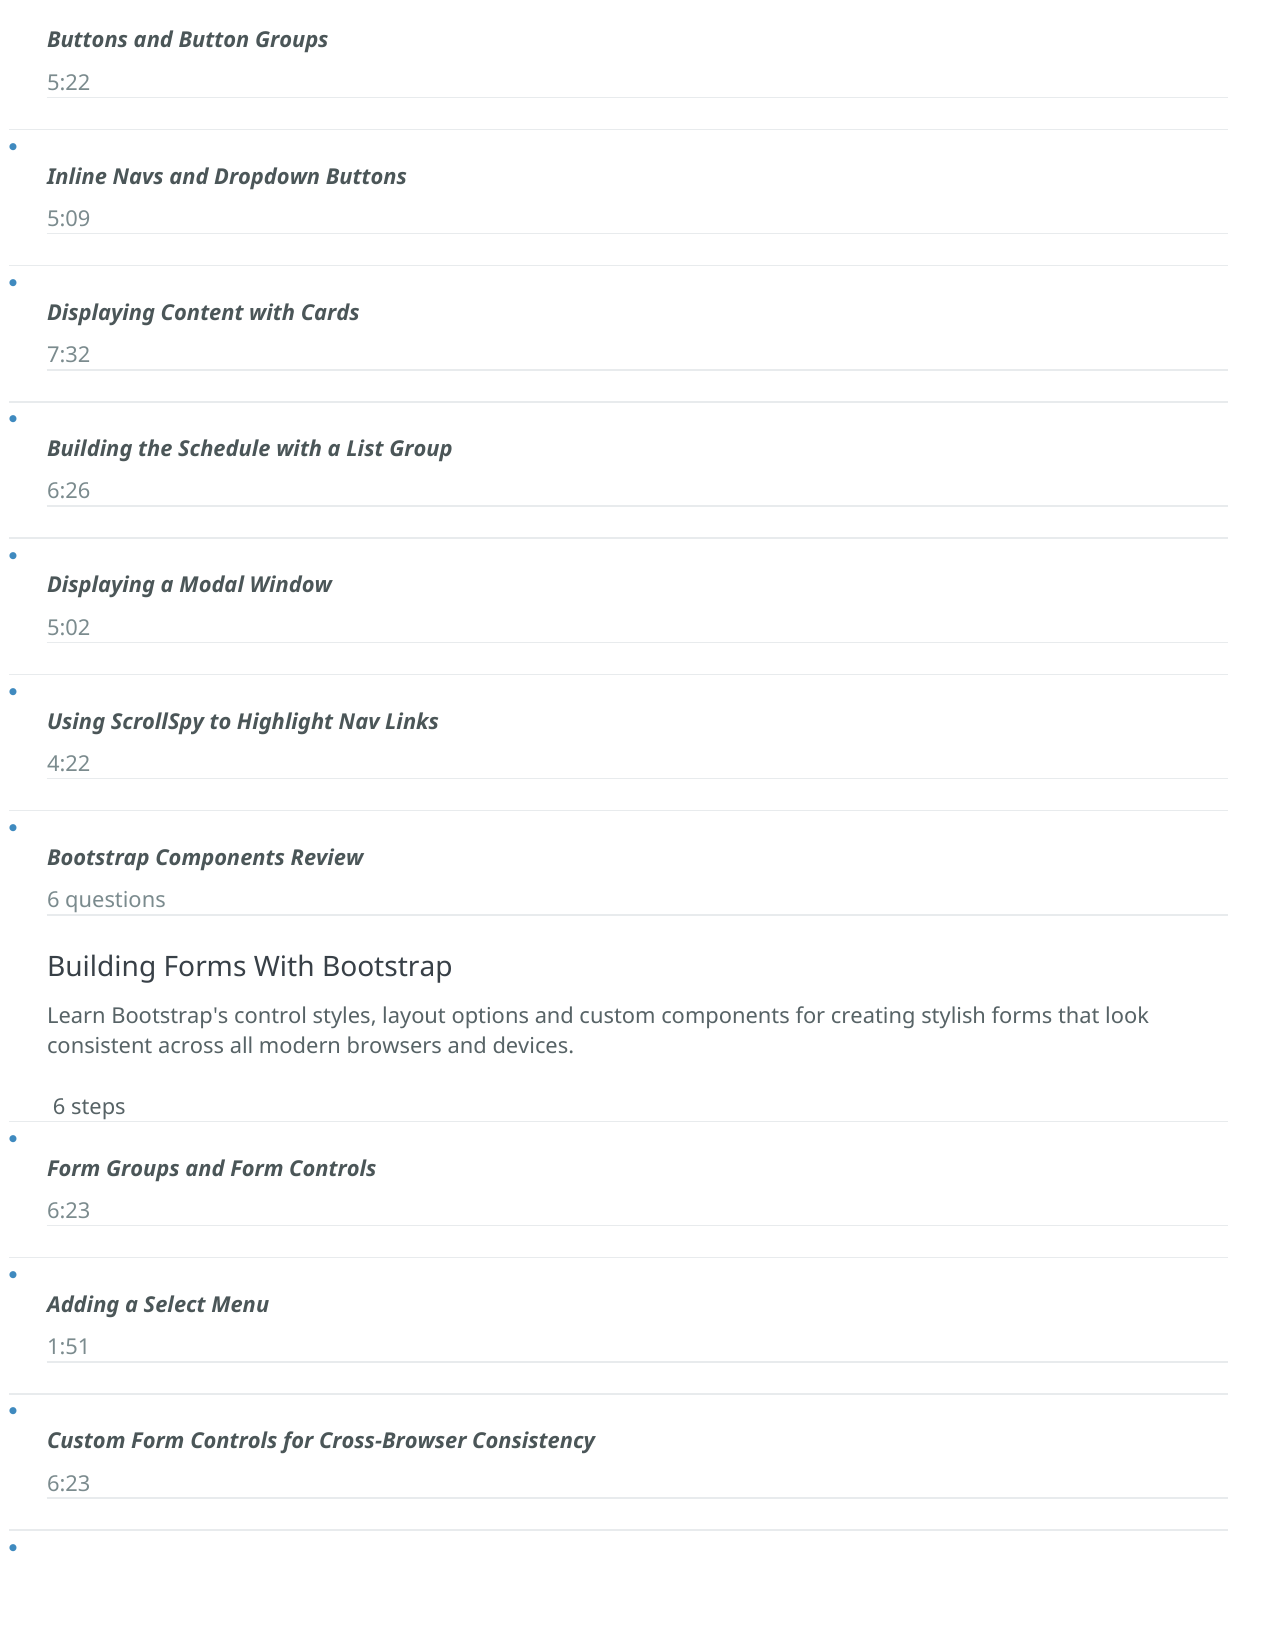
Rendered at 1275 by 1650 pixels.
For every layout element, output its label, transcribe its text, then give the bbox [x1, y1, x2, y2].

text 5:02 [47, 612, 1228, 641]
subtitle Building the Schedule with a List Group [47, 433, 1228, 463]
text 4:22 [47, 748, 1228, 778]
subtitle Bootstrap Components Review [47, 842, 1228, 872]
subtitle Displaying Content with Cards [47, 297, 1228, 327]
subtitle Custom Form Controls for Cross-Browser Consistency [47, 1425, 1228, 1455]
subtitle Buttons and Button Groups [47, 24, 1228, 54]
subtitle Inline Navs and Dropdown Buttons [47, 161, 1228, 190]
subtitle Form Groups and Form Controls [47, 1153, 1228, 1182]
text 6:26 [47, 475, 1228, 505]
text 6:23 [47, 1467, 1228, 1497]
text 7:32 [47, 339, 1228, 369]
text 6 questions [47, 884, 1228, 914]
subtitle Using ScrollSpy to Highlight Nav Links [47, 706, 1228, 735]
subtitle Displaying a Modal Window [47, 569, 1228, 599]
text Learn Bootstrap's control styles, layout options and custom components for creating stylish forms that look consistent across all modern browsers and devices. [47, 1000, 1228, 1059]
text 6 steps [47, 1091, 1228, 1121]
subtitle Building Forms With Bootstrap [47, 946, 1228, 984]
text 6:23 [47, 1195, 1228, 1225]
text 5:22 [47, 67, 1228, 96]
text 1:51 [47, 1331, 1228, 1361]
subtitle Adding a Select Menu [47, 1289, 1228, 1319]
text 5:09 [47, 203, 1228, 233]
